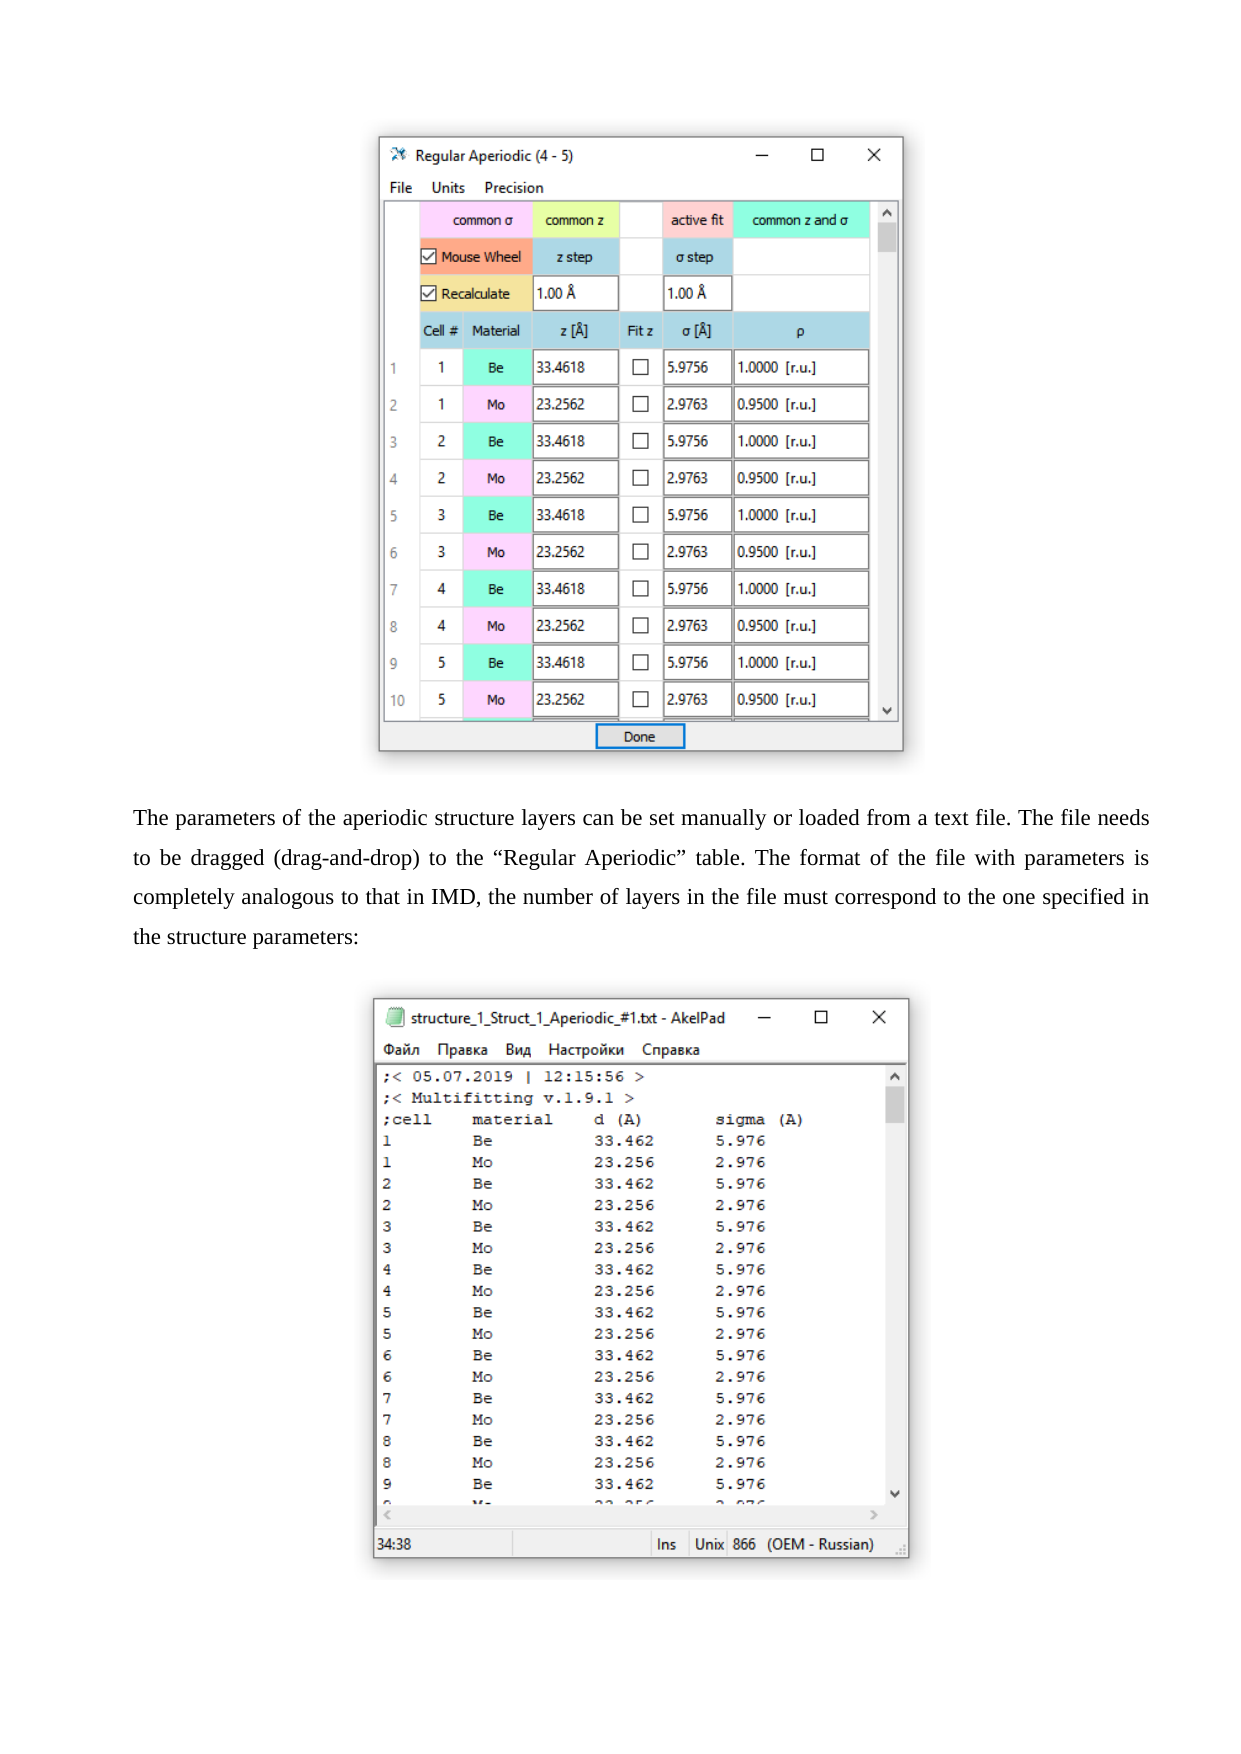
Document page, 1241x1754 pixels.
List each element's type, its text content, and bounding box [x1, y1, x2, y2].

text The parameters of the aperiodic structure layers can be set manually or loaded from a text file. The file needs to be dragged (drag-and-drop) to the “Regular Aperiodic” table. The format of the file with parameters is completely analogous to that in IMD, the number of layers in the file must correspond to the one specified in the structure parameters: [133, 804, 1152, 949]
picture [353, 978, 931, 1580]
picture [359, 118, 926, 775]
